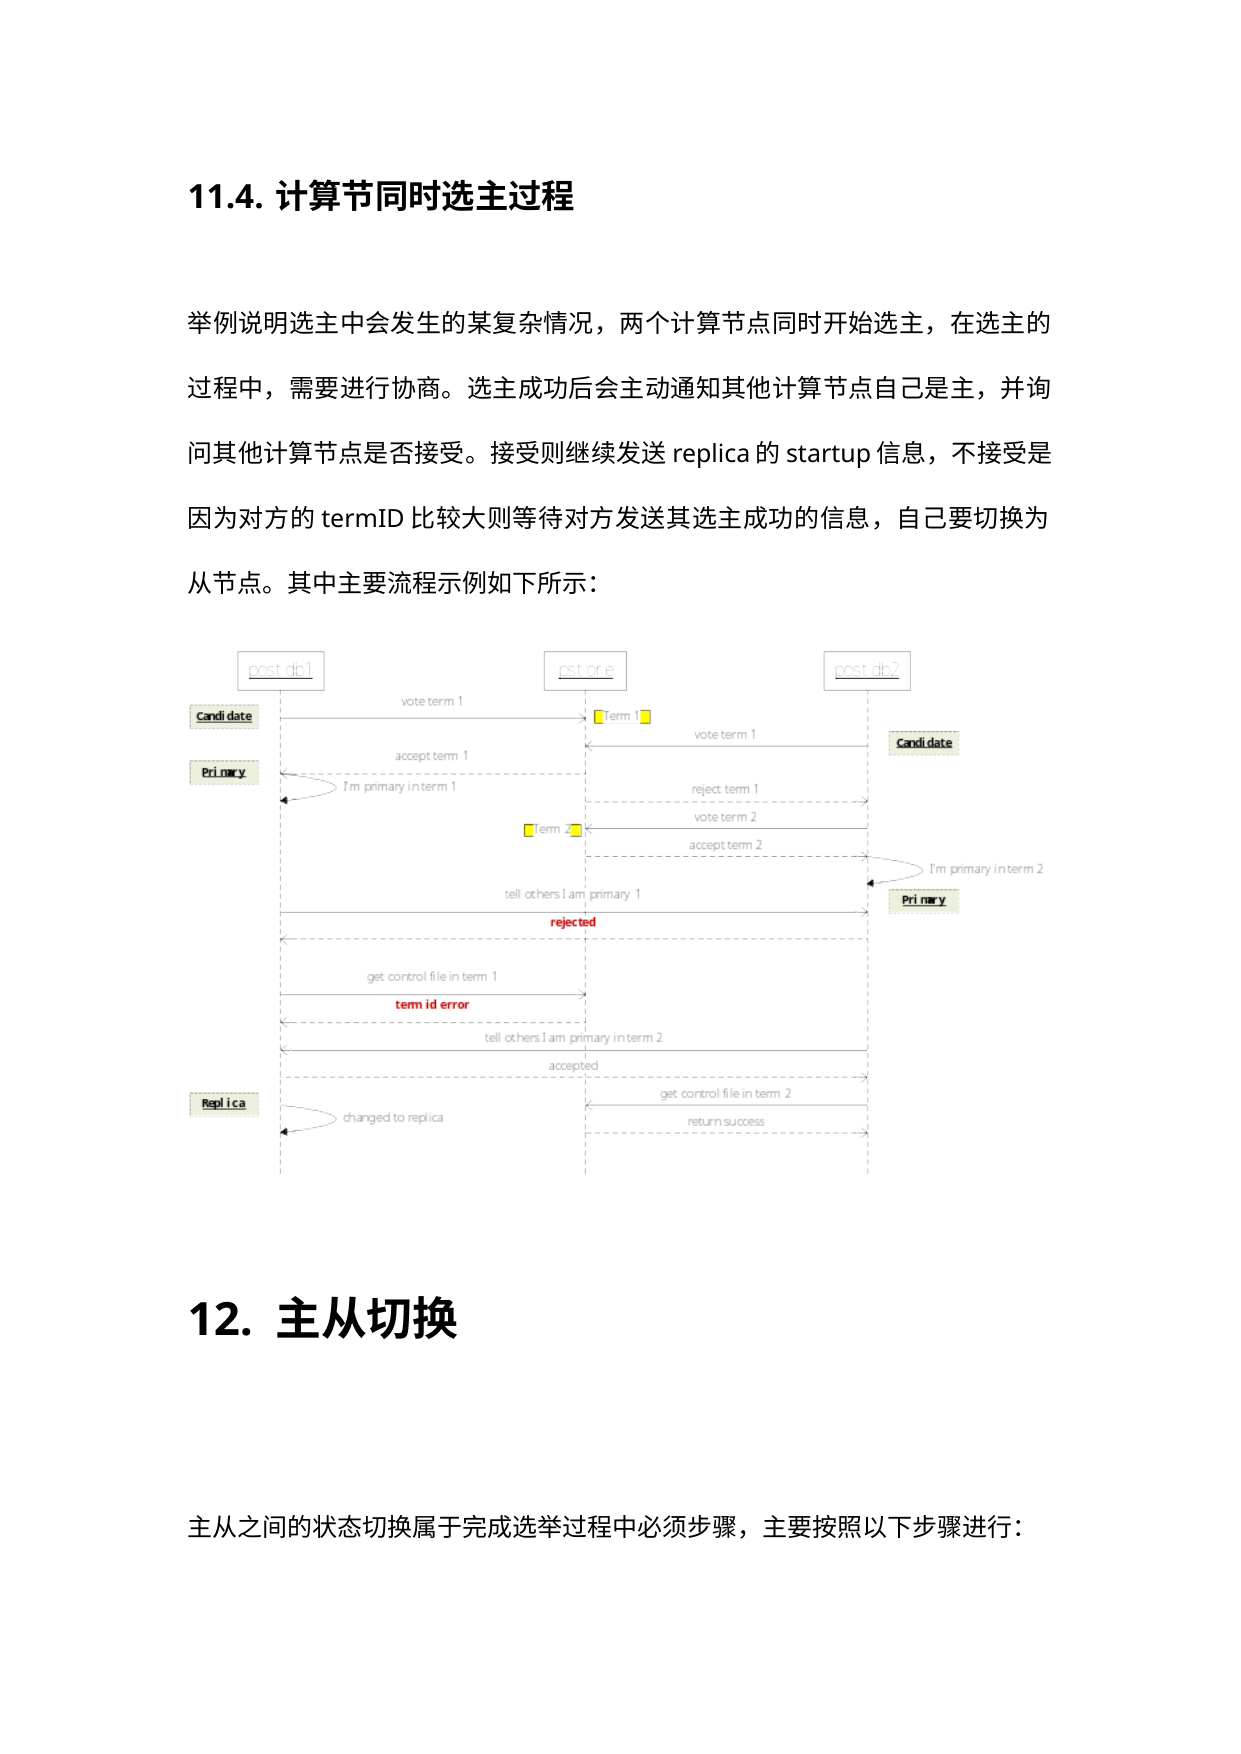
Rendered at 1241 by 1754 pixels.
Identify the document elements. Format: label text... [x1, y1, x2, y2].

subtitle 主从切换 [187, 1267, 1053, 1365]
subtitle 计算节同时选主过程 [187, 162, 1053, 227]
text 举例说明选主中会发生的某复杂情况，两个计算节点同时开始选主，在选主的过程中，需要进行协商。选主成功后会主动通知其他计算节点自己是主，并询问其他计算节点是否接受。接受则继续发送replica的startup信息，不接受是因为对方的termID比较大则等待对方发送其选主成功的信息，自己要切换为从节点。其中主要流程示例如下所示： [187, 289, 1053, 614]
text 主从之间的状态切换属于完成选举过程中必须步骤，主要按照以下步骤进行： [187, 1493, 1053, 1558]
